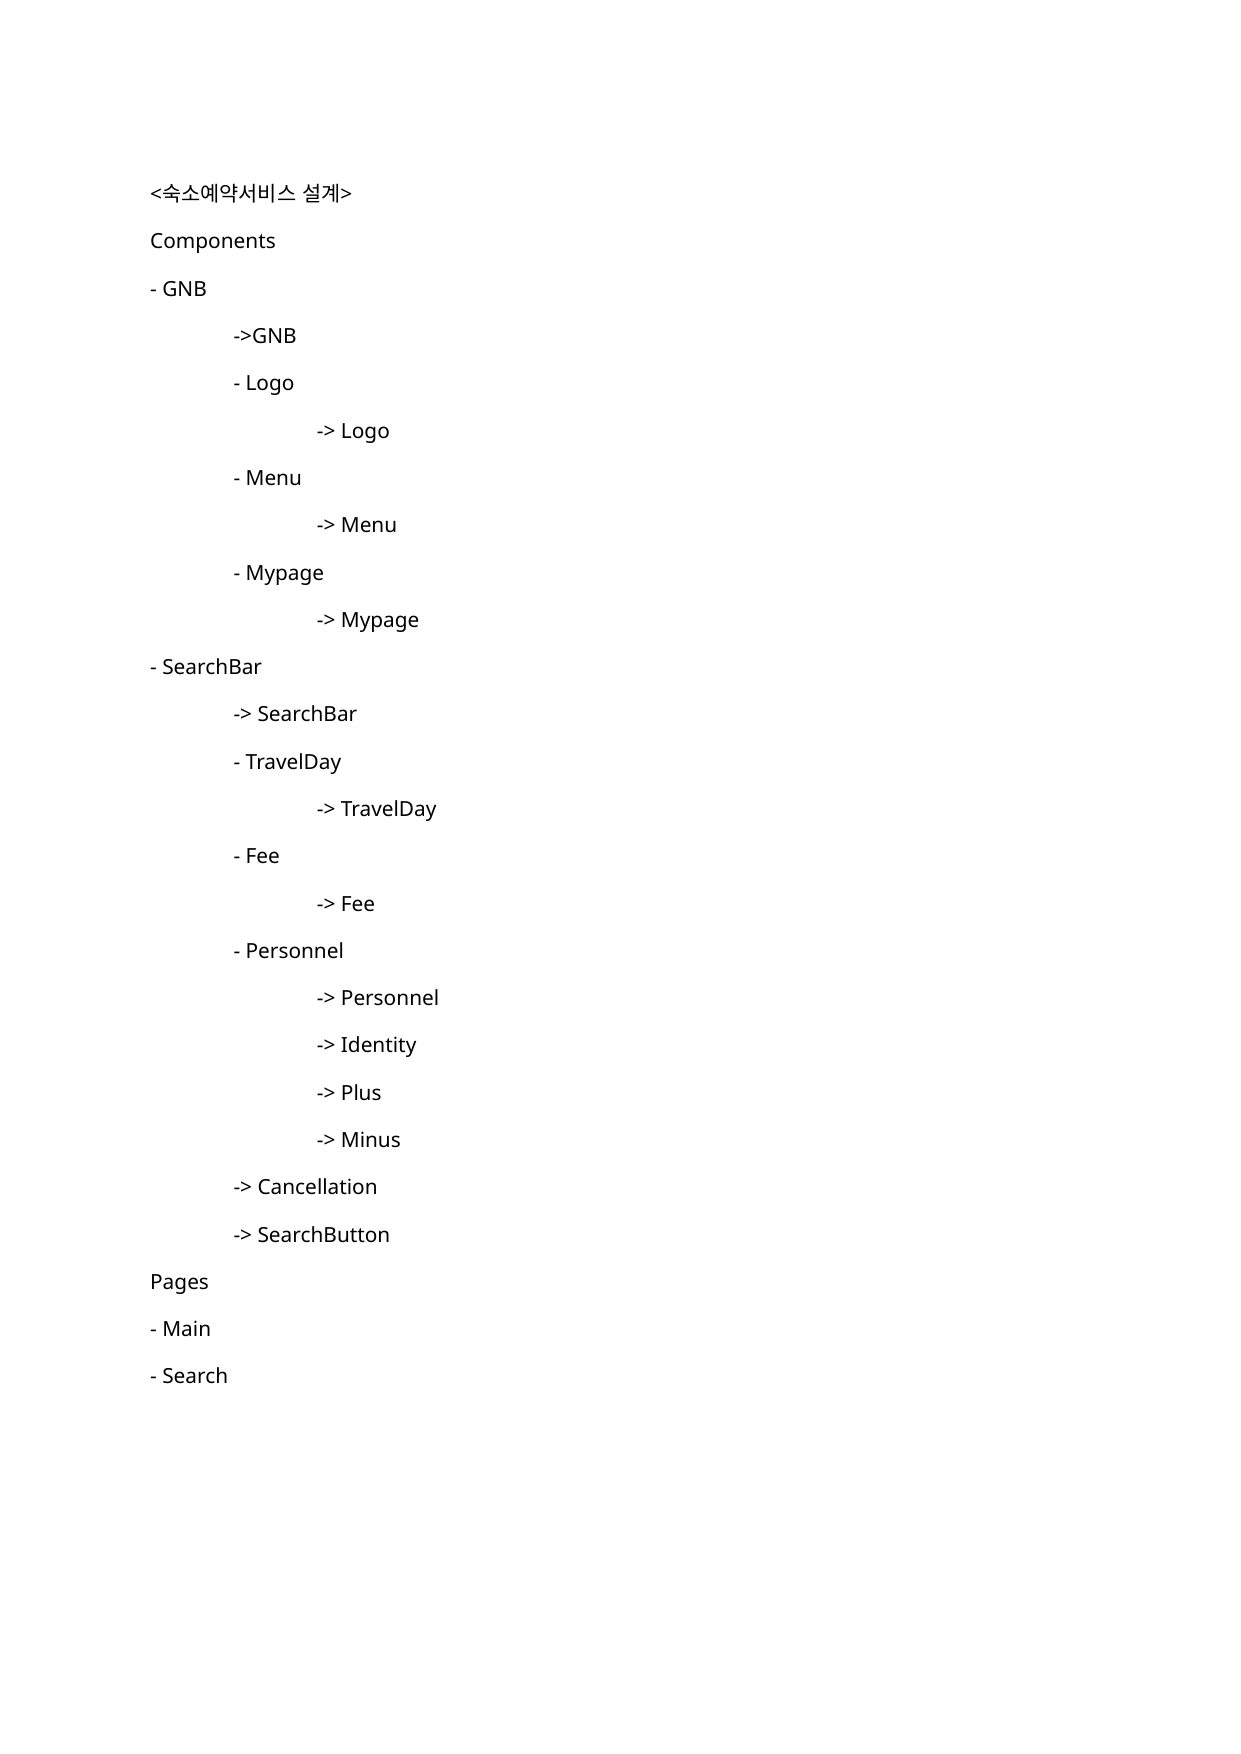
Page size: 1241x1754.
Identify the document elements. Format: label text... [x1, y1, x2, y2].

text -> Mypage [233, 605, 1090, 633]
text -> SearchBar [150, 699, 1090, 728]
text - Personnel [150, 936, 1090, 964]
text -> TravelDay [150, 794, 1090, 822]
text -> Plus [150, 1078, 1090, 1106]
text <숙소예약서비스 설계> [150, 177, 1090, 207]
text -> Menu [150, 510, 1090, 539]
text ->GNB [150, 321, 1090, 349]
text Pages [150, 1267, 1090, 1295]
text - GNB [150, 274, 1090, 302]
text -> Cancellation [150, 1172, 1090, 1201]
text - Mypage [150, 558, 1090, 586]
text -> SearchButton [150, 1220, 1090, 1248]
text -> Fee [150, 889, 1090, 917]
text -> Minus [150, 1125, 1090, 1153]
text Components [150, 227, 1090, 255]
text - Main [150, 1314, 1090, 1343]
text - Search [150, 1362, 1090, 1390]
text -> Logo [150, 416, 1090, 444]
text -> Personnel [150, 983, 1090, 1012]
text - Logo [150, 368, 1090, 397]
text -> Identity [150, 1031, 1090, 1059]
text - SearchBar [150, 652, 1090, 681]
text - Menu [150, 463, 1090, 491]
text - Fee [150, 841, 1090, 870]
text - TravelDay [150, 747, 1090, 775]
